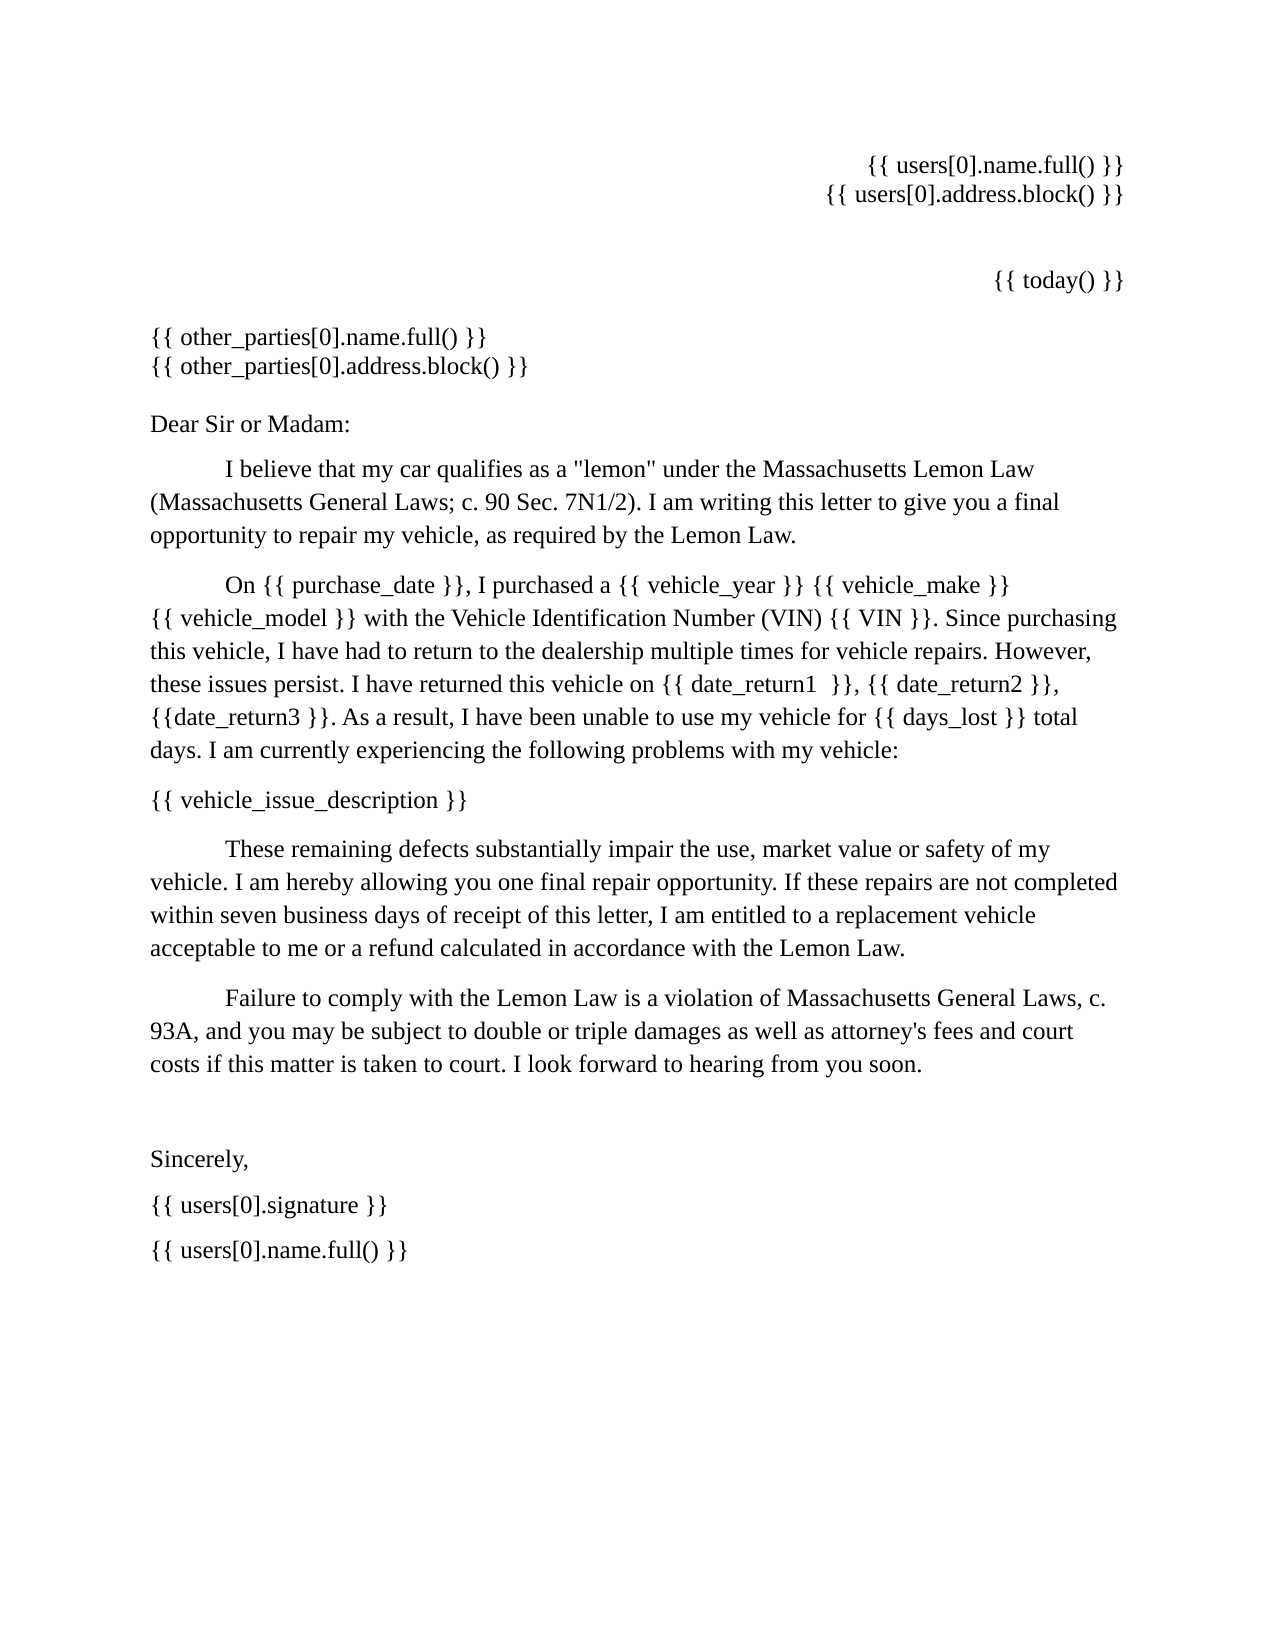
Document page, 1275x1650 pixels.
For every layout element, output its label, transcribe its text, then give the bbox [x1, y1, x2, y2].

text {{ users[0].name.full() }} [150, 1235, 1125, 1264]
text On {{ purchase_date }}, I purchased a {{ vehicle_year }} {{ vehicle_make }} {{ vehicle_model }} with the Vehicle Identification Number (VIN) {{ VIN }}. Since purchasing this vehicle, I have had to return to the dealership multiple times for vehicle repairs. However, these issues persist. I have returned this vehicle on {{ date_return1 }}, {{ date_return2 }}, {{date_return3 }}. As a result, I have been unable to use my vehicle for {{ days_lost }} total days. I am currently experiencing the following problems with my vehicle: [150, 570, 1125, 764]
text {{ other_parties[0].name.full() }} [150, 322, 1125, 351]
text Dear Sir or Madam: [150, 409, 1125, 437]
text Sincerely, [150, 1144, 1125, 1173]
text {{ users[0].address.block() }} [150, 179, 1125, 207]
text {{ vehicle_issue_description }} [150, 785, 1125, 813]
text {{ users[0].name.full() }} [150, 150, 1125, 179]
text Failure to comply with the Lemon Law is a violation of Massachusetts General Laws, c. 93A, and you may be subject to double or triple damages as well as attorney's fees and court costs if this matter is taken to court. I look forward to hearing from you soon. [150, 983, 1125, 1078]
text {{ today() }} [150, 265, 1125, 294]
text These remaining defects substantially impair the use, market value or safety of my vehicle. I am hereby allowing you one final repair opportunity. If these repairs are not completed within seven business days of receipt of this letter, I am entitled to a replacement vehicle acceptable to me or a refund calculated in accordance with the Lemon Law. [150, 834, 1125, 962]
text {{ users[0].signature }} [150, 1190, 1125, 1218]
text I believe that my car qualifies as a "lemon" under the Massachusetts Lemon Law (Massachusetts General Laws; c. 90 Sec. 7N1/2). I am writing this letter to give you a final opportunity to repair my vehicle, as required by the Lemon Law. [150, 454, 1125, 549]
text {{ other_parties[0].address.block() }} [150, 351, 1125, 380]
